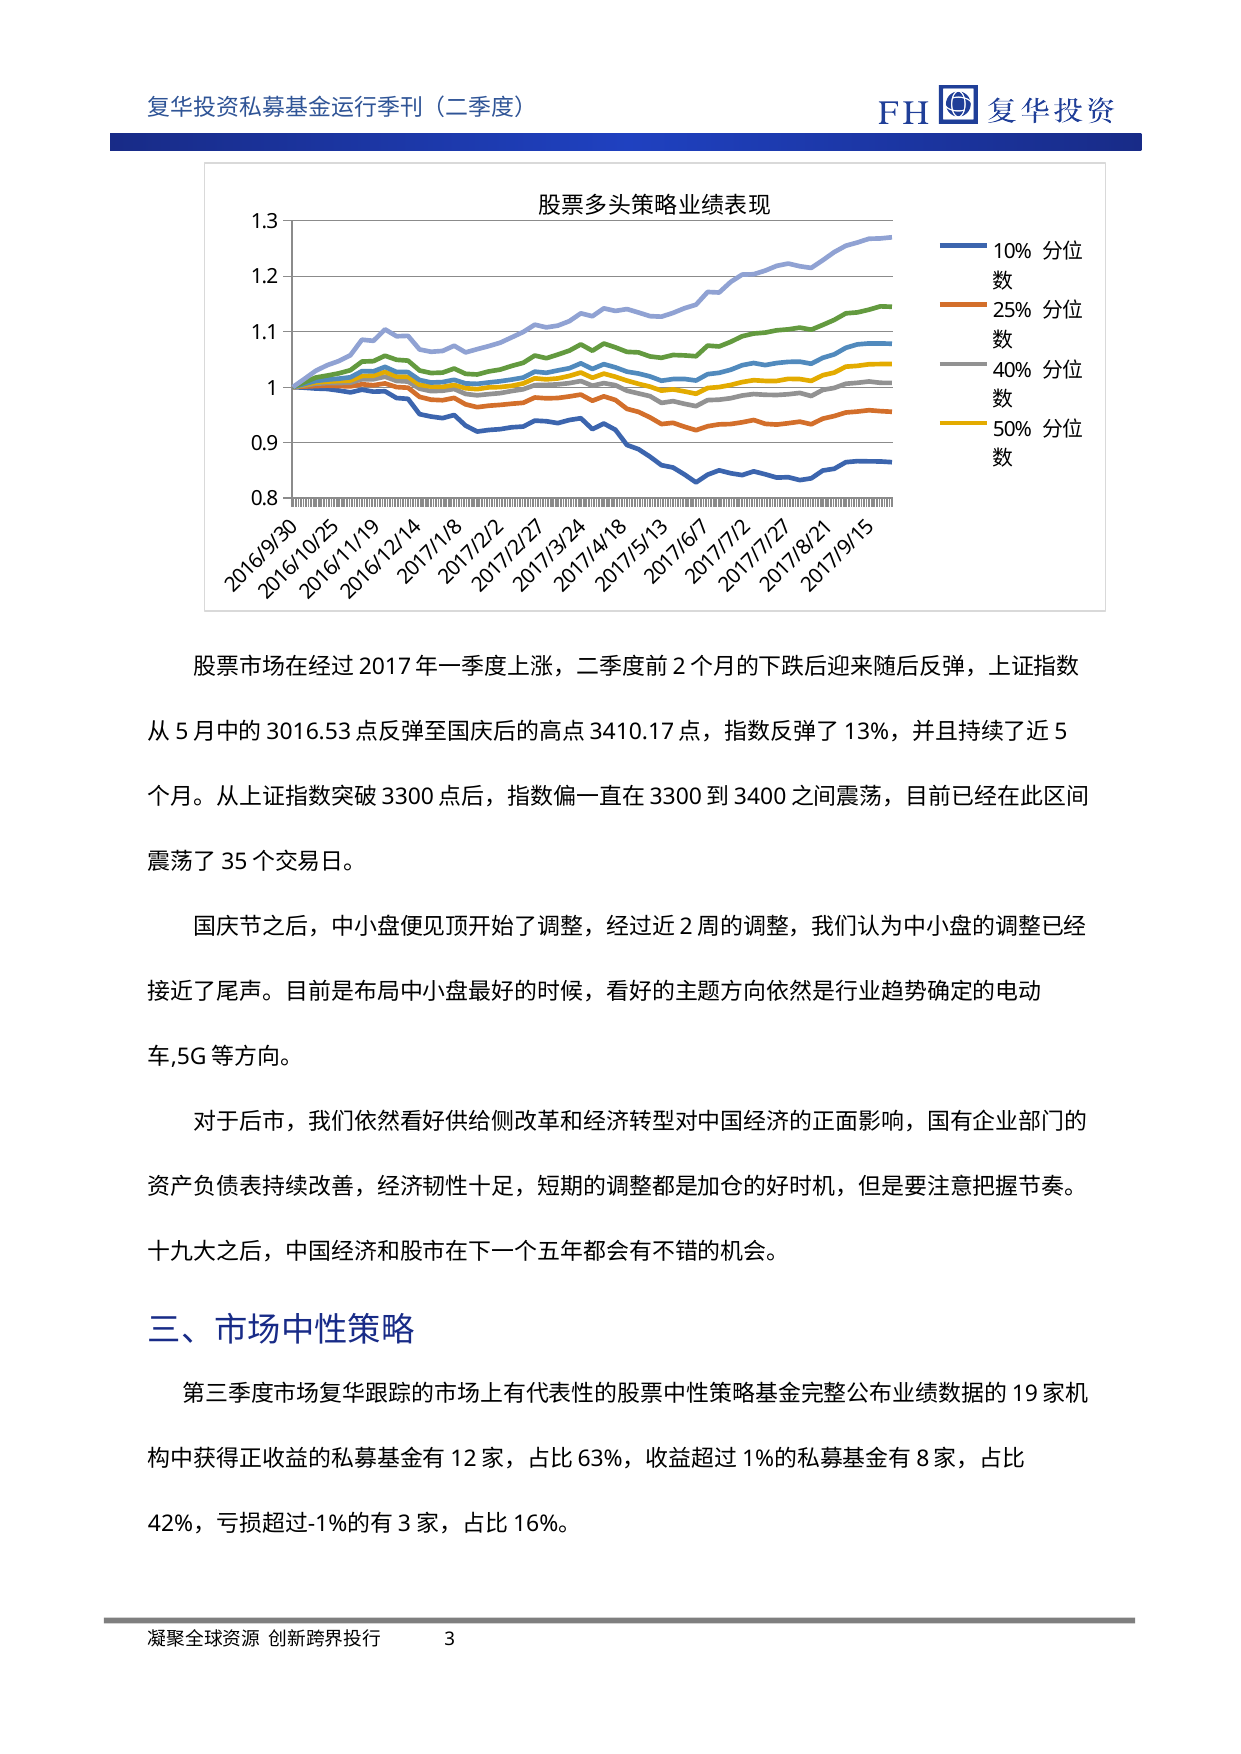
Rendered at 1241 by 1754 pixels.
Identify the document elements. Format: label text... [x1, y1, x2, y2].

text 对于后市，我们依然看好供给侧改革和经济转型对中国经济的正面影响，国有企业部门的资产负债表持续改善，经济韧性十足，短期的调整都是加仓的好时机，但是要注意把握节奏。十九大之后，中国经济和股市在下一个五年都会有不错的机会。 [148, 1087, 1092, 1282]
text 三、市场中性策略 [148, 1294, 1092, 1359]
text 第三季度市场复华跟踪的市场上有代表性的股票中性策略基金完整公布业绩数据的19家机构中获得正收益的私募基金有12家，占比63%，收益超过1%的私募基金有8家，占比42%，亏损超过-1%的有3 家，占比16%。 [148, 1359, 1092, 1554]
text 国庆节之后，中小盘便见顶开始了调整，经过近2周的调整，我们认为中小盘的调整已经接近了尾声。目前是布局中小盘最好的时候，看好的主题方向依然是行业趋势确定的电动车,5G等方向。 [148, 892, 1092, 1087]
text 股票市场在经过2017年一季度上涨，二季度前2个月的下跌后迎来随后反弹，上证指数从5月中的3016.53点反弹至国庆后的高点3410.17点，指数反弹了13%，并且持续了近5个月。从上证指数突破3300点后，指数偏一直在3300到3400之间震荡，目前已经在此区间震荡了35个交易日。 [148, 632, 1092, 892]
picture [878, 85, 1115, 124]
